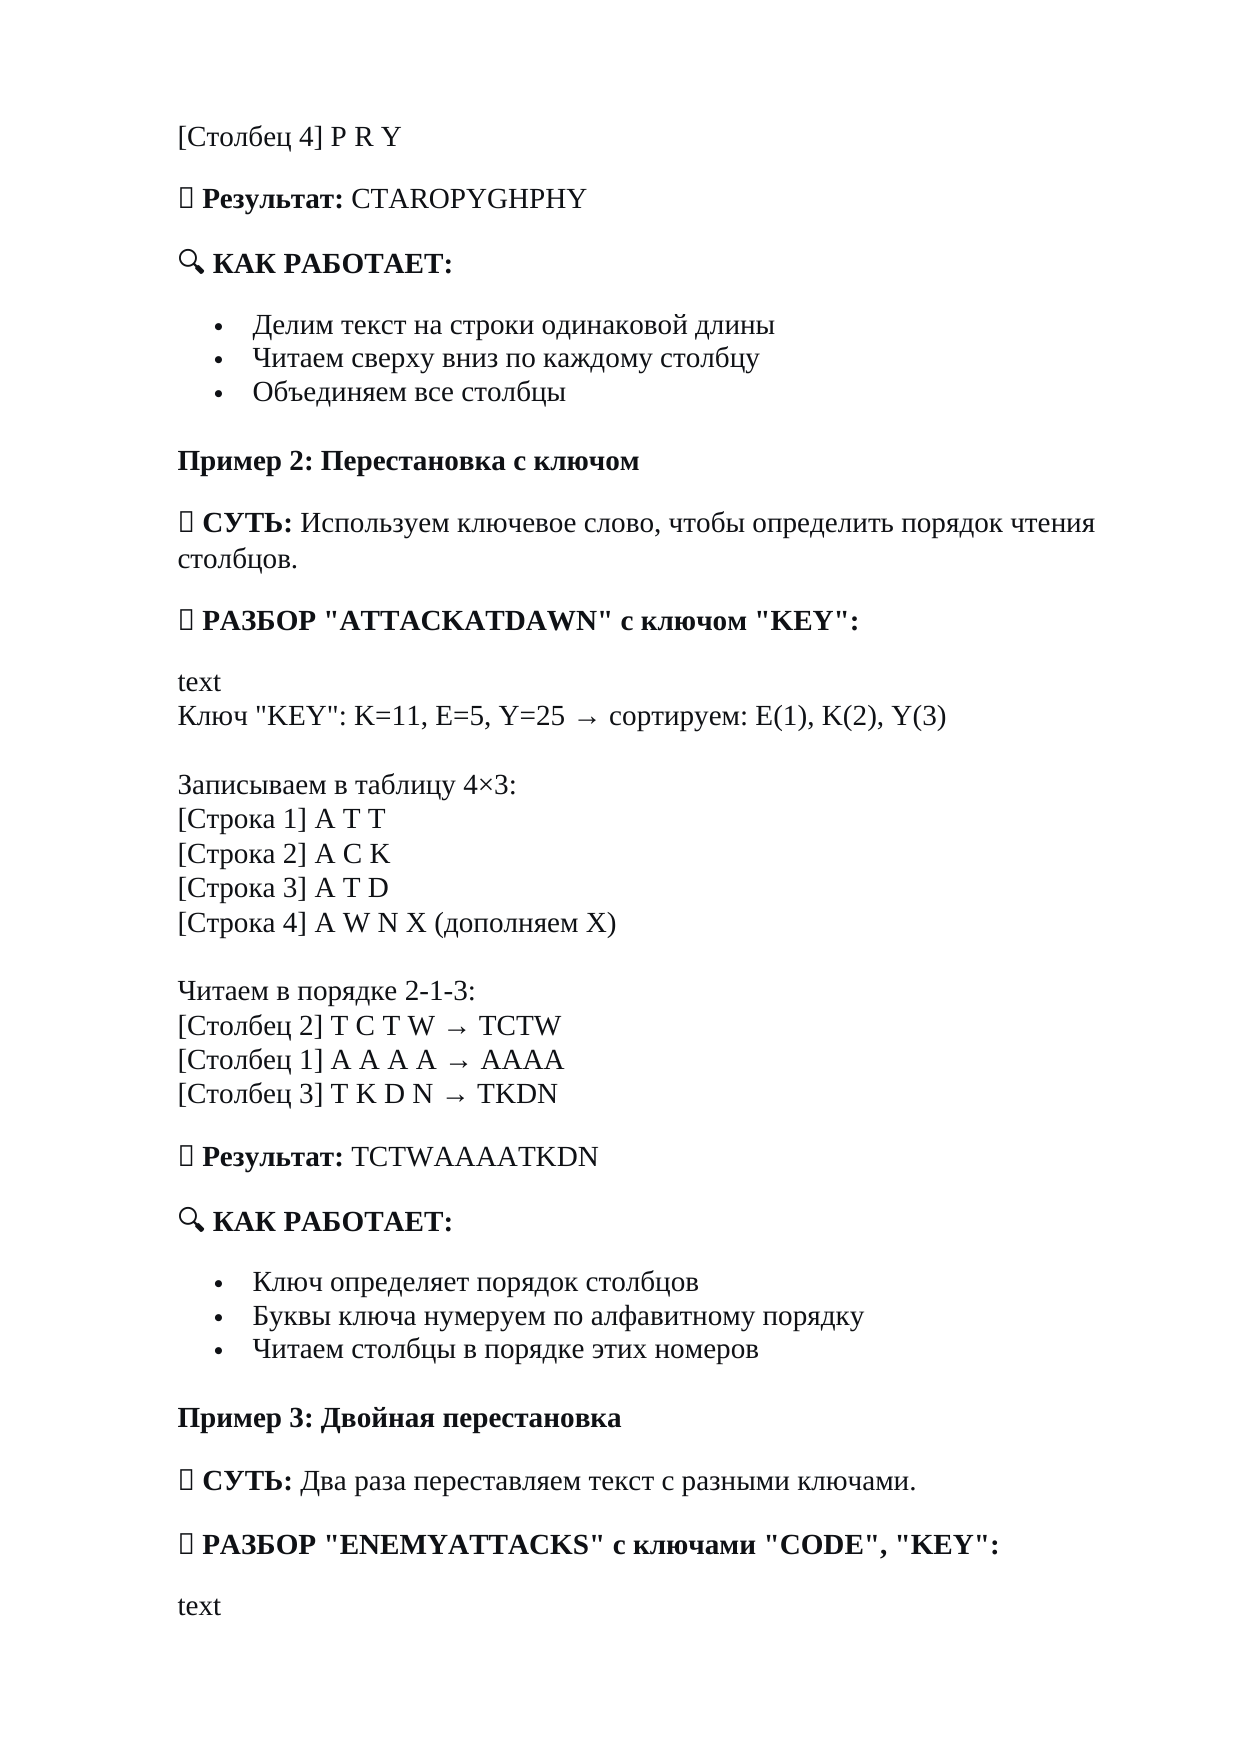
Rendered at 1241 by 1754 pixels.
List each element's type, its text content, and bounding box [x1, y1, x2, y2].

text 🎯 СУТЬ: Два раза переставляем текст с разными ключами. [177, 1459, 1152, 1499]
list Буквы ключа нумеруем по алфавитному порядку [215, 1298, 1152, 1332]
list Объединяем все столбцы [215, 374, 1152, 407]
text text [177, 664, 1152, 698]
text [Столбец 2] T C T W → TCTW [177, 1007, 1152, 1041]
text Пример 2: Перестановка с ключом [177, 432, 1152, 476]
text Ключ "KEY": K=11, E=5, Y=25 → сортируем: E(1), K(2), Y(3) [177, 698, 1152, 732]
text text [177, 1588, 1152, 1622]
list Ключ определяет порядок столбцов [215, 1264, 1152, 1298]
text [Строка 2] A C K [177, 835, 1152, 869]
text [Строка 1] A T T [177, 801, 1152, 835]
text [Столбец 4] P R Y [177, 118, 1152, 152]
list Делим текст на строки одинаковой длины [215, 307, 1152, 340]
text 🔢 РАЗБОР "ATTACKATDAWN" с ключом "KEY": [177, 599, 1152, 639]
text [Столбец 1] A A A A → AAAA [177, 1041, 1152, 1076]
text Пример 3: Двойная перестановка [177, 1390, 1152, 1434]
text 🎯 СУТЬ: Используем ключевое слово, чтобы определить порядок чтения столбцов. [177, 501, 1152, 574]
text 🔍 КАК РАБОТАЕТ: [177, 1200, 1152, 1239]
text Читаем в порядке 2-1-3: [177, 973, 1152, 1007]
text 🔢 РАЗБОР "ENEMYATTACKS" с ключами "CODE", "KEY": [177, 1524, 1152, 1563]
text Записываем в таблицу 4×3: [177, 766, 1152, 801]
list Читаем сверху вниз по каждому столбцу [215, 340, 1152, 374]
text 🔍 КАК РАБОТАЕТ: [177, 242, 1152, 282]
text ✅ Результат: TCTWAAAATKDN [177, 1135, 1152, 1175]
text [Столбец 3] T K D N → TKDN [177, 1076, 1152, 1110]
text [Строка 4] A W N X (дополняем X) [177, 904, 1152, 938]
list Читаем столбцы в порядке этих номеров [215, 1332, 1152, 1365]
text [Строка 3] A T D [177, 869, 1152, 904]
text ✅ Результат: CTAROPYGHPHY [177, 177, 1152, 217]
